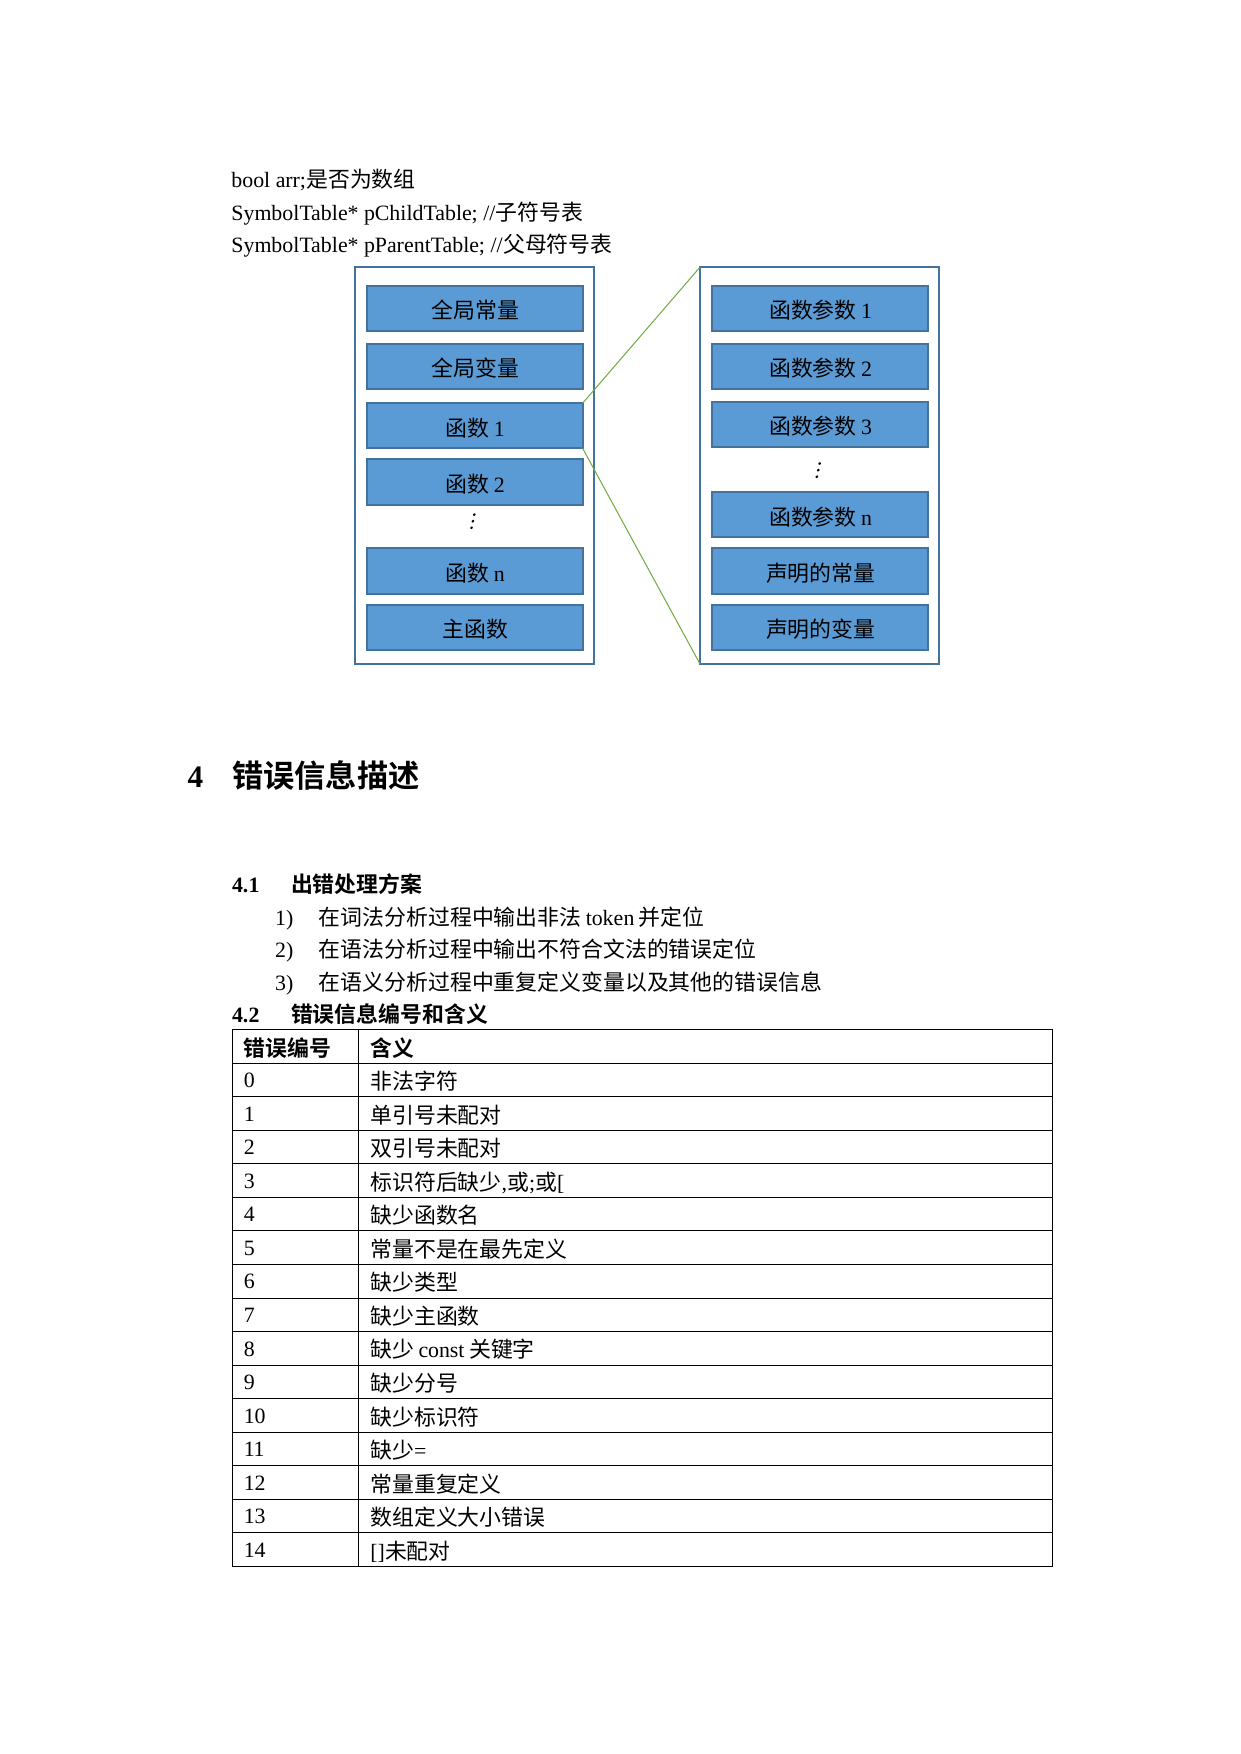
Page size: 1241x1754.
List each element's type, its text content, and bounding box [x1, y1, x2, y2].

table_cell 2 [233, 1131, 358, 1163]
table_cell 缺少类型 [359, 1265, 1052, 1297]
table_cell 14 [233, 1533, 358, 1566]
table_cell 数组定义大小错误 [359, 1500, 1052, 1532]
table_cell 缺少主函数 [359, 1299, 1052, 1331]
text bool arr;是否为数组 [187, 162, 1053, 194]
table_cell 缺少= [359, 1433, 1052, 1465]
table_cell 4 [233, 1198, 358, 1230]
list 在语义分析过程中重复定义变量以及其他的错误信息 [275, 964, 1053, 997]
table_cell 6 [233, 1265, 358, 1297]
table_cell 10 [233, 1399, 358, 1432]
table_cell 7 [233, 1299, 358, 1331]
table_cell 常量不是在最先定义 [359, 1231, 1052, 1264]
list 错误信息编号和含义 [232, 997, 1053, 1029]
list 在词法分析过程中输出非法token并定位 [275, 899, 1053, 932]
table_cell 8 [233, 1332, 358, 1364]
table_cell 标识符后缺少,或;或[ [359, 1164, 1052, 1197]
table_cell []未配对 [359, 1533, 1052, 1566]
text SymbolTable* pChildTable; //子符号表 [187, 194, 1053, 227]
table_cell 11 [233, 1433, 358, 1465]
list 在语法分析过程中输出不符合文法的错误定位 [275, 932, 1053, 964]
text SymbolTable* pParentTable; //父母符号表 [187, 227, 1053, 259]
table_cell 1 [233, 1097, 358, 1130]
table_cell 12 [233, 1466, 358, 1499]
table_cell 缺少const关键字 [359, 1332, 1052, 1364]
table_header 含义 [359, 1030, 1052, 1063]
table_cell 非法字符 [359, 1064, 1052, 1096]
table_cell 缺少函数名 [359, 1198, 1052, 1230]
table_cell 3 [233, 1164, 358, 1197]
table_cell 5 [233, 1231, 358, 1264]
list 出错处理方案 [232, 867, 1053, 899]
table_cell 缺少分号 [359, 1366, 1052, 1398]
table_cell 双引号未配对 [359, 1131, 1052, 1163]
table_cell 13 [233, 1500, 358, 1532]
table_cell 缺少标识符 [359, 1399, 1052, 1432]
table_cell 9 [233, 1366, 358, 1398]
table_cell 常量重复定义 [359, 1466, 1052, 1499]
table_cell 0 [233, 1064, 358, 1096]
subtitle 错误信息描述 [187, 742, 1053, 807]
table_cell 单引号未配对 [359, 1097, 1052, 1130]
table_header 错误编号 [233, 1030, 358, 1063]
